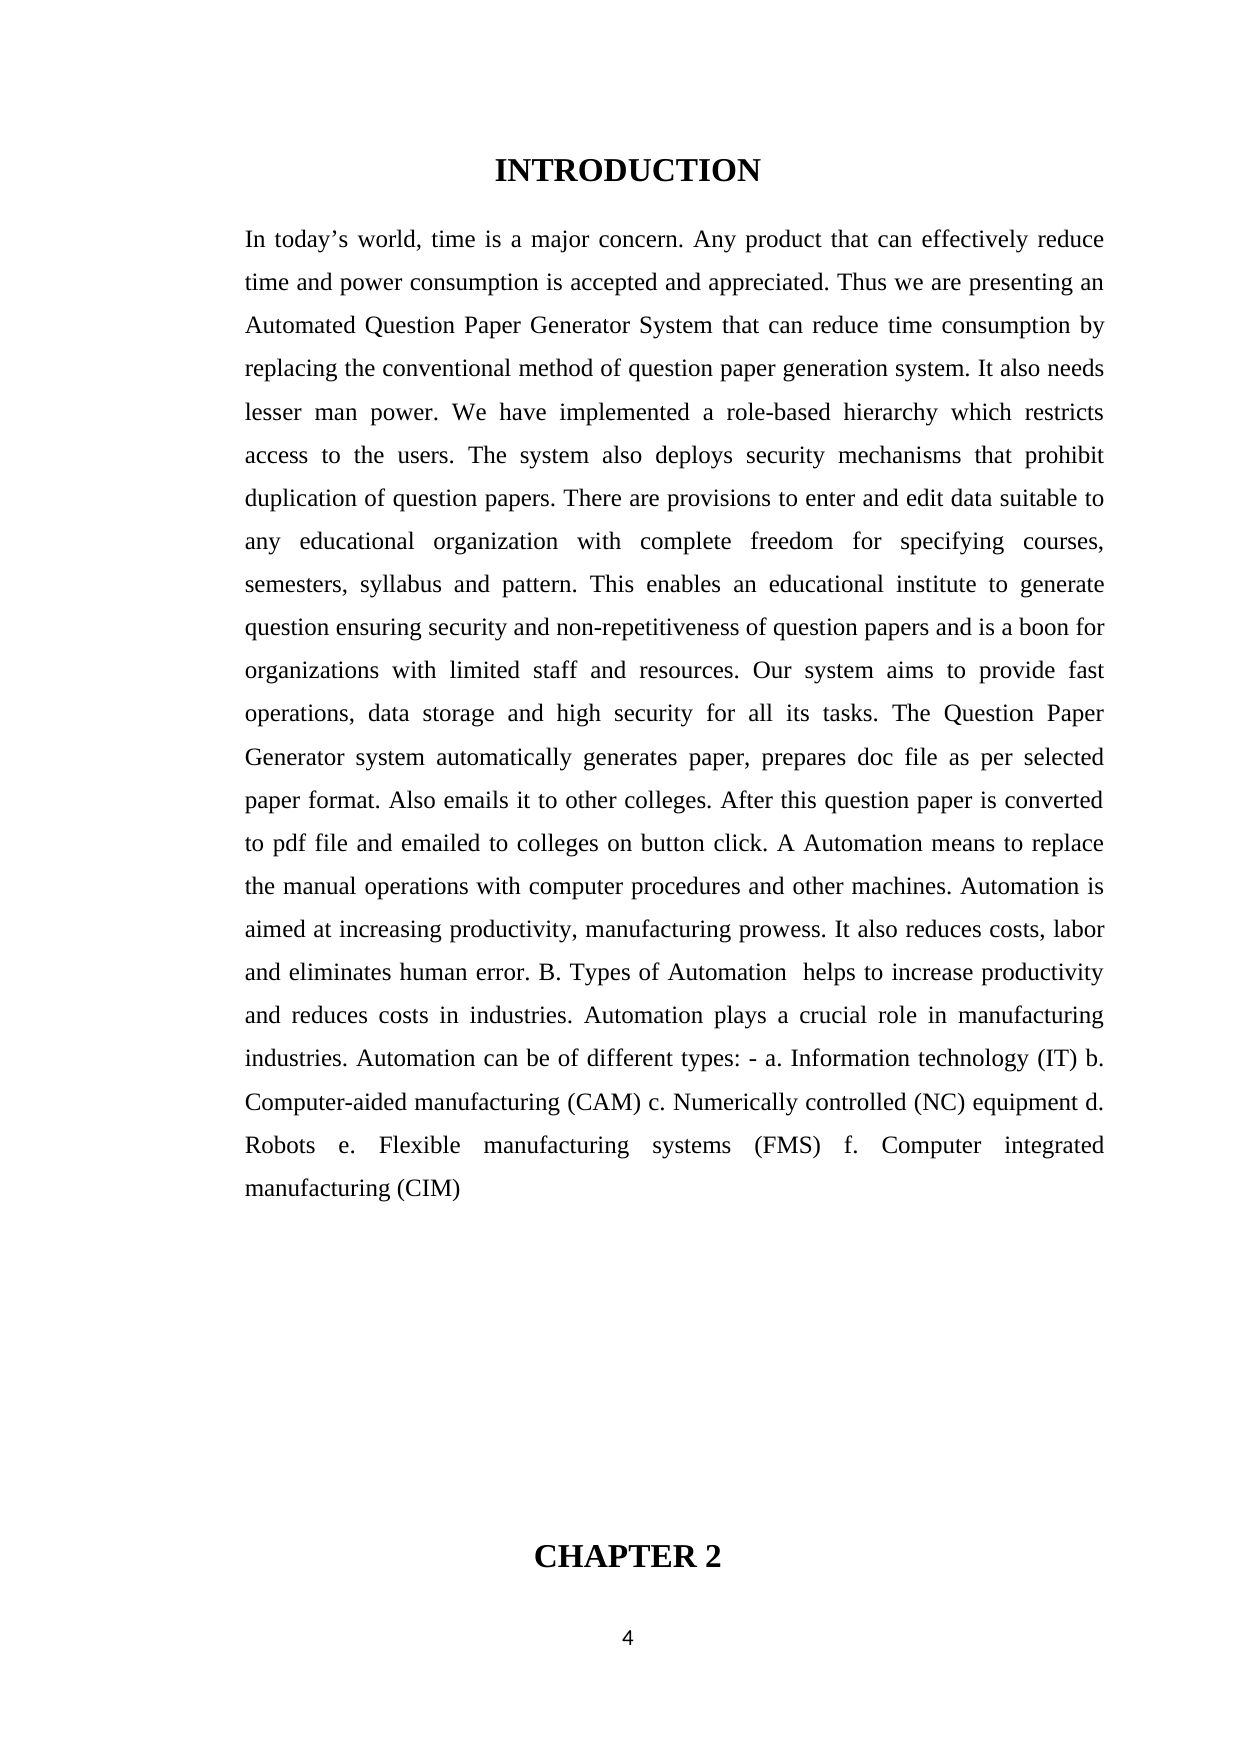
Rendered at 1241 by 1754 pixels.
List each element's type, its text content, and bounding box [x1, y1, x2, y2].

text In today’s world, time is a major concern. Any product that can effectively reduce time and power consumption is accepted and appreciated. Thus we are presenting an Automated Question Paper Generator System that can reduce time consumption by replacing the conventional method of question paper generation system. It also needs lesser man power. We have implemented a role-based hierarchy which restricts access to the users. The system also deploys security mechanisms that prohibit duplication of question papers. There are provisions to enter and edit data suitable to any educational organization with complete freedom for specifying courses, semesters, syllabus and pattern. This enables an educational institute to generate question ensuring security and non-repetitiveness of question papers and is a boon for organizations with limited staff and resources. Our system aims to provide fast operations, data storage and high security for all its tasks. The Question Paper Generator system automatically generates paper, prepares doc file as per selected paper format. Also emails it to other colleges. After this question paper is converted to pdf file and emailed to colleges on button click. A Automation means to replace the manual operations with computer procedures and other machines. Automation is aimed at increasing productivity, manufacturing prowess. It also reduces costs, labor and eliminates human error. B. Types of Automation helps to increase productivity and reduces costs in industries. Automation plays a crucial role in manufacturing industries. Automation can be of different types: - a. Information technology (IT) b. Computer-aided manufacturing (CAM) c. Numerically controlled (NC) equipment d. Robots e. Flexible manufacturing systems (FMS) f. Computer integrated manufacturing (CIM) [244, 224, 1105, 1202]
text CHAPTER 2 [150, 1536, 1105, 1574]
text INTRODUCTION [150, 150, 1105, 188]
